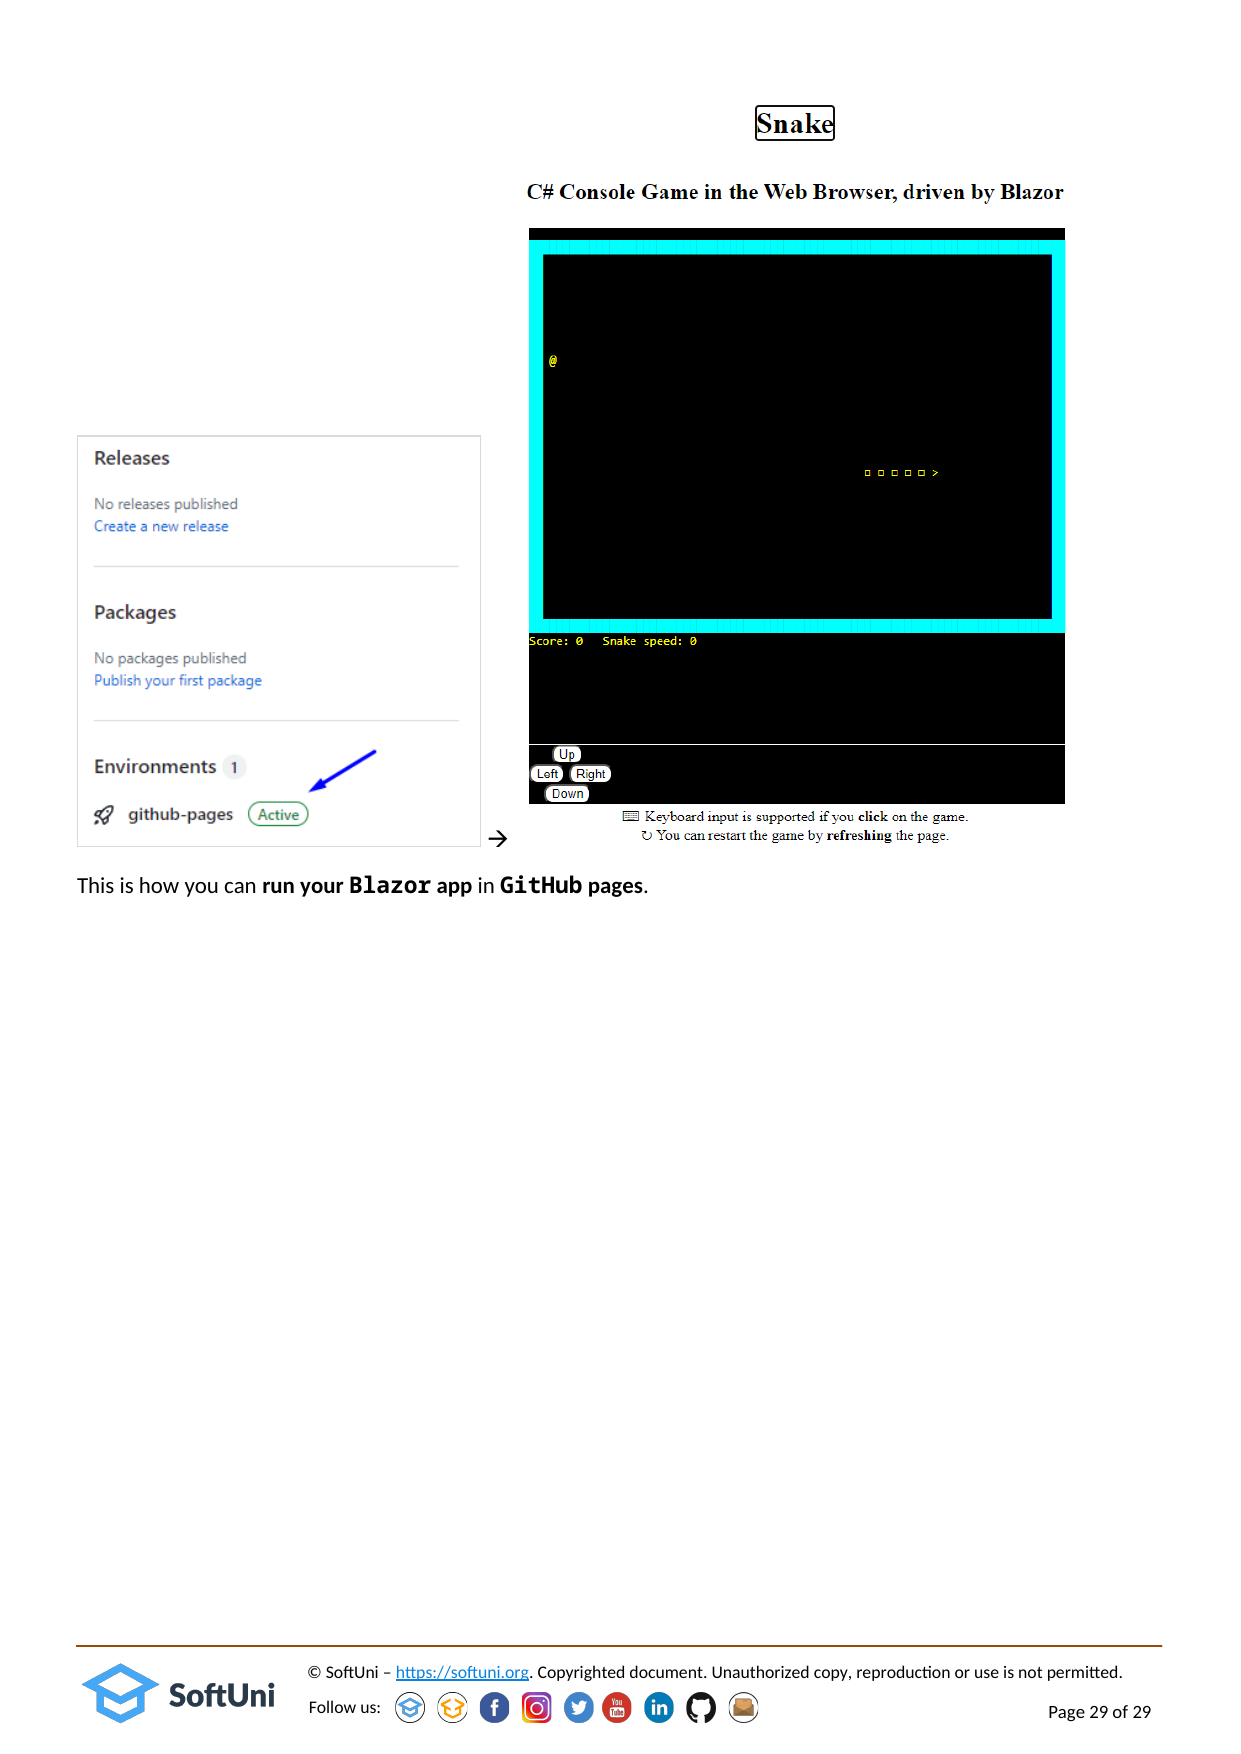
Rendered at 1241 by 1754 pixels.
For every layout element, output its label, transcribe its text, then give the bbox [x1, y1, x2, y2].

picture [514, 95, 1074, 848]
text This is how you can run your Blazor app in GitHub pages. [77, 869, 1163, 900]
picture [602, 1692, 632, 1723]
picture [665, 1692, 674, 1701]
picture [644, 1714, 653, 1723]
picture [522, 1692, 552, 1723]
picture [75, 1658, 281, 1729]
picture [479, 1692, 510, 1723]
picture [644, 1692, 653, 1701]
picture [437, 1692, 468, 1723]
picture [665, 1714, 674, 1723]
picture [78, 437, 480, 846]
picture [658, 1705, 667, 1714]
picture [564, 1692, 594, 1723]
picture [686, 1692, 716, 1723]
picture [728, 1692, 759, 1723]
picture [395, 1692, 425, 1723]
